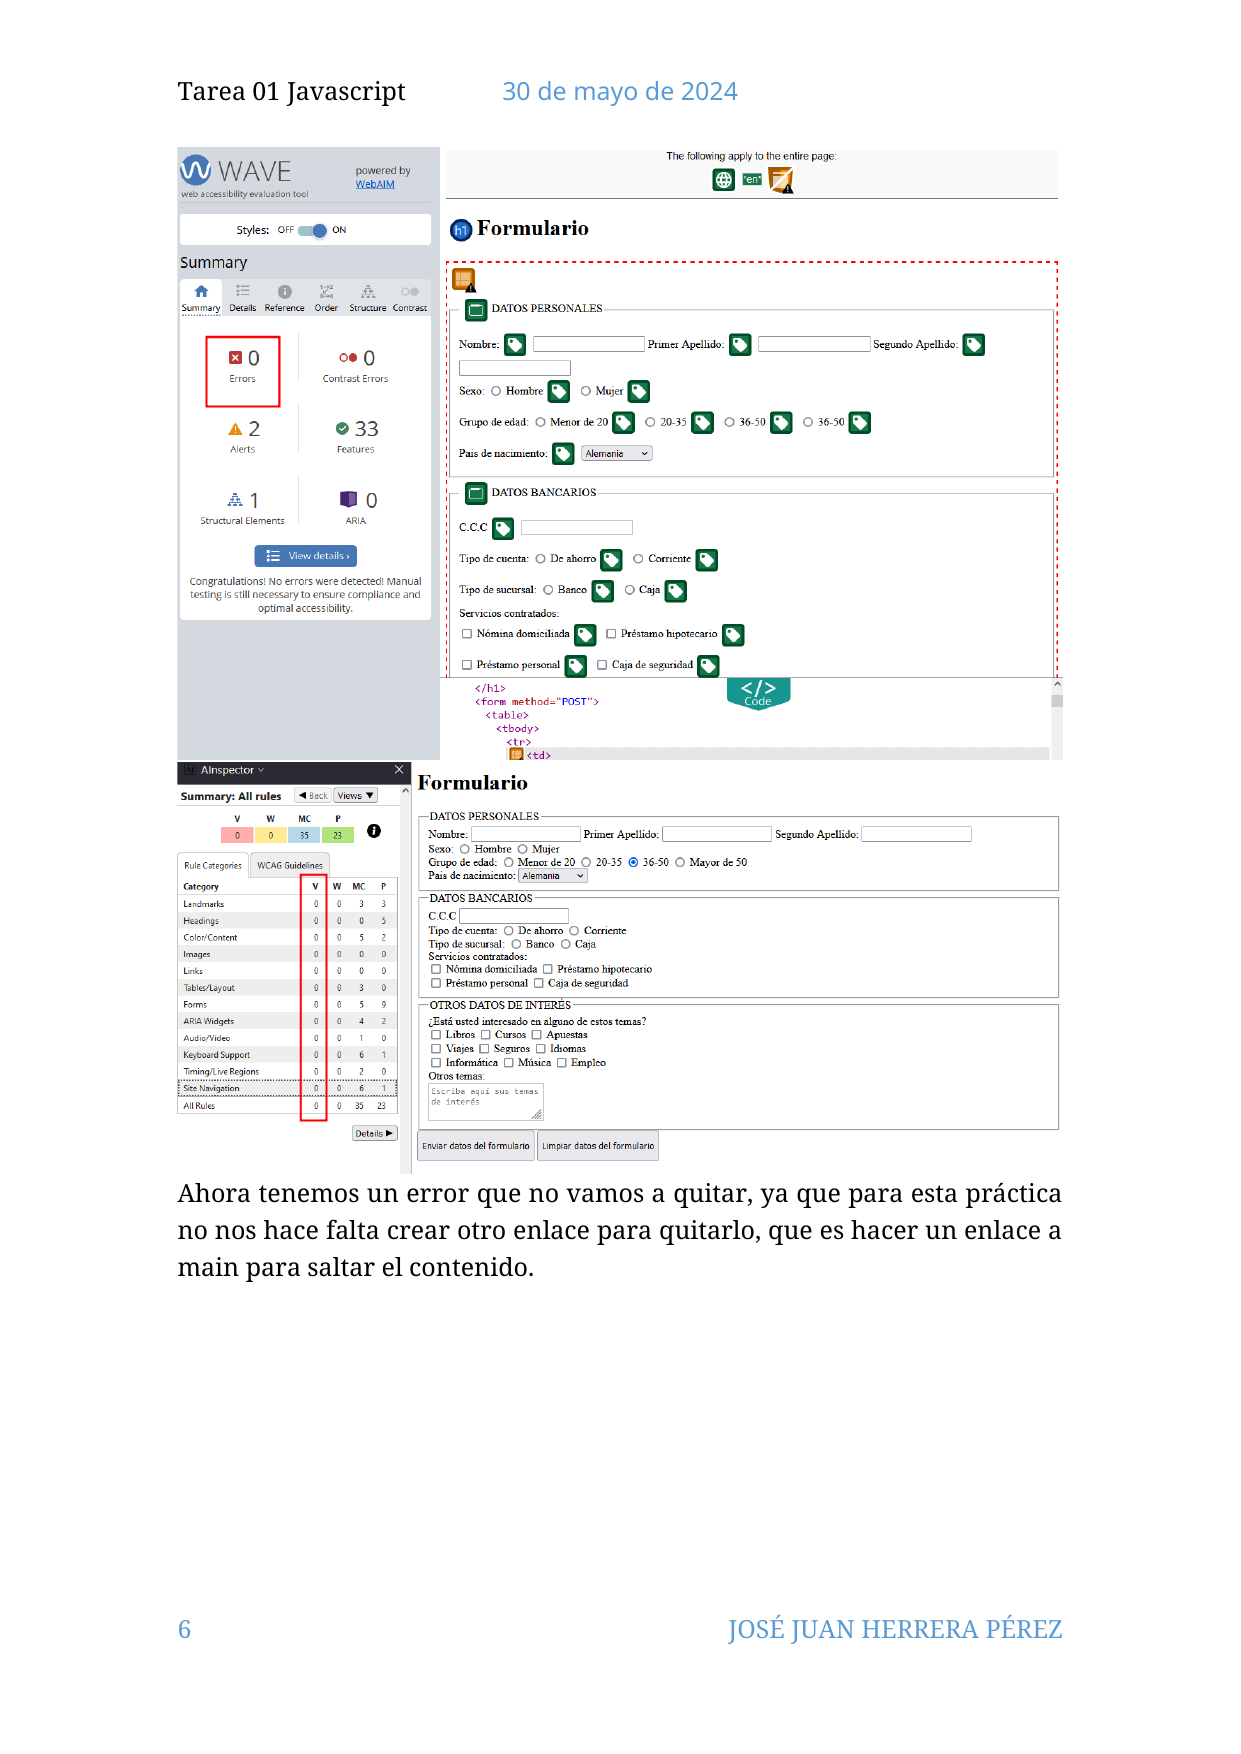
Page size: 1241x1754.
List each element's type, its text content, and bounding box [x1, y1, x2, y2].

text Ahora tenemos un error que no vamos a quitar, ya que para esta práctica no nos hace falta crear otro enlace para quitarlo, que es hacer un enlace a main para saltar el contenido. [177, 1176, 1063, 1284]
picture [177, 147, 1063, 760]
picture [177, 762, 1063, 1174]
